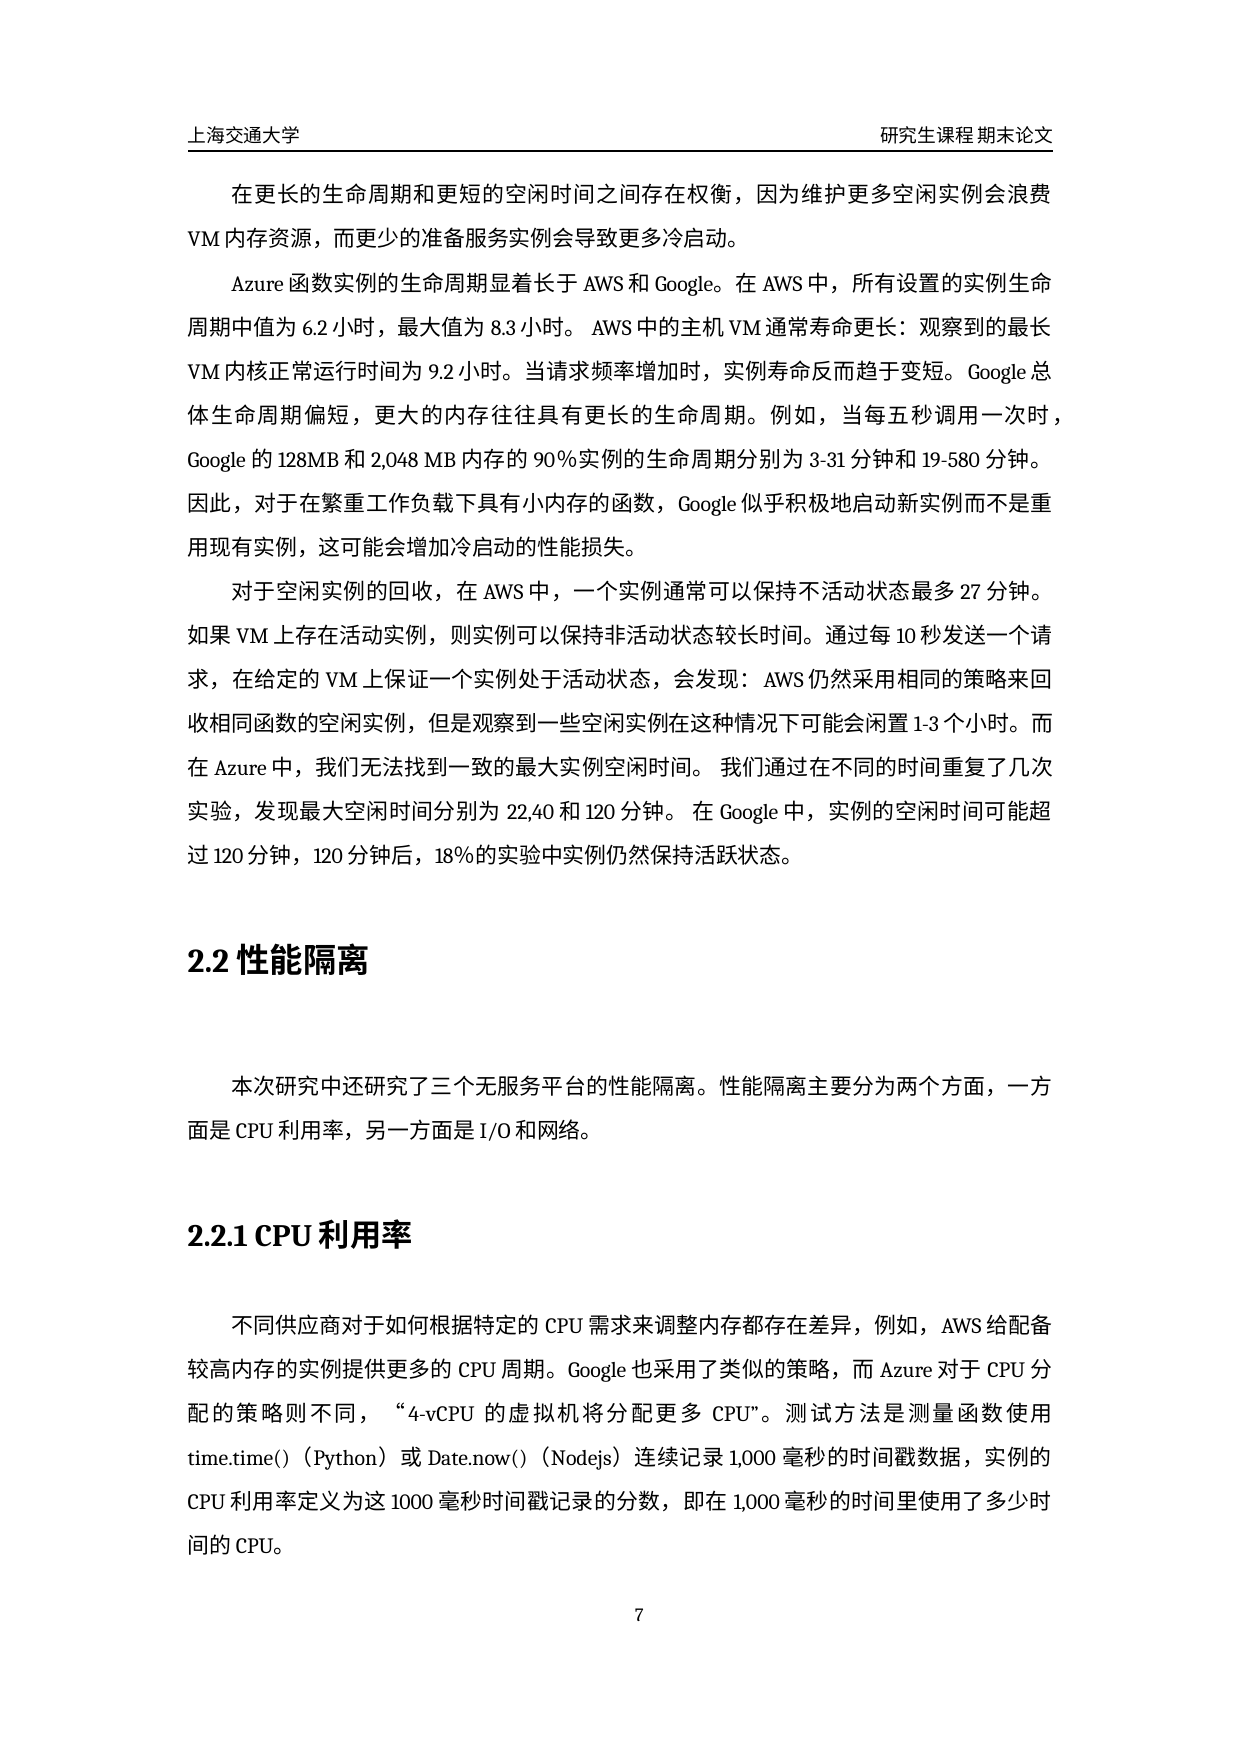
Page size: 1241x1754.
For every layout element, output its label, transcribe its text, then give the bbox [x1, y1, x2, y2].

text 本次研究中还研究了三个无服务平台的性能隔离。性能隔离主要分为两个方面，一方面是CPU利用率，另一方面是I/O和网络。 [187, 1063, 1053, 1151]
text 对于空闲实例的回收，在AWS中，一个实例通常可以保持不活动状态最多27分钟。 如果VM上存在活动实例，则实例可以保持非活动状态较长时间。通过每10秒发送一个请求，在给定的VM上保证一个实例处于活动状态，会发现：AWS仍然采用相同的策略来回收相同函数的空闲实例，但是观察到一些空闲实例在这种情况下可能会闲置1-3个小时。而在Azure中，我们无法找到一致的最大实例空闲时间。 我们通过在不同的时间重复了几次实验，发现最大空闲时间分别为22,40和120分钟。 在Google中，实例的空闲时间可能超过120分钟，120分钟后，18％的实验中实例仍然保持活跃状态。 [187, 568, 1053, 876]
text 在更长的生命周期和更短的空闲时间之间存在权衡，因为维护更多空闲实例会浪费VM内存资源，而更少的准备服务实例会导致更多冷启动。 [187, 171, 1053, 259]
subtitle 2.2 性能隔离 [187, 914, 1053, 1002]
text 不同供应商对于如何根据特定的 CPU 需求来调整内存都存在差异，例如，AWS 给配备较高内存的实例提供更多的 CPU 周期。Google 也采用了类似的策略，而 Azure 对于 CPU 分配的策略则不同，“4-vCPU 的虚拟机将分配更多 CPU”。测试方法是测量函数使用time.time()（Python）或Date.now()（Nodejs）连续记录1,000 毫秒的时间戳数据，实例的CPU利用率定义为这1000毫秒时间戳记录的分数，即在1,000毫秒的时间里使用了多少时间的CPU。 [187, 1301, 1053, 1566]
subtitle 2.2.1 CPU利用率 [187, 1188, 1053, 1276]
text Azure函数实例的生命周期显着长于AWS和Google。在AWS中，所有设置的实例生命周期中值为6.2小时，最大值为8.3小时。 AWS中的主机VM通常寿命更长：观察到的最长VM内核正常运行时间为9.2小时。当请求频率增加时，实例寿命反而趋于变短。Google总体生命周期偏短，更大的内存往往具有更长的生命周期。例如，当每五秒调用一次时，Google的128MB和2,048 MB内存的90％实例的生命周期分别为3-31分钟和19-580分钟。因此，对于在繁重工作负载下具有小内存的函数，Google似乎积极地启动新实例而不是重用现有实例，这可能会增加冷启动的性能损失。 [187, 259, 1053, 568]
